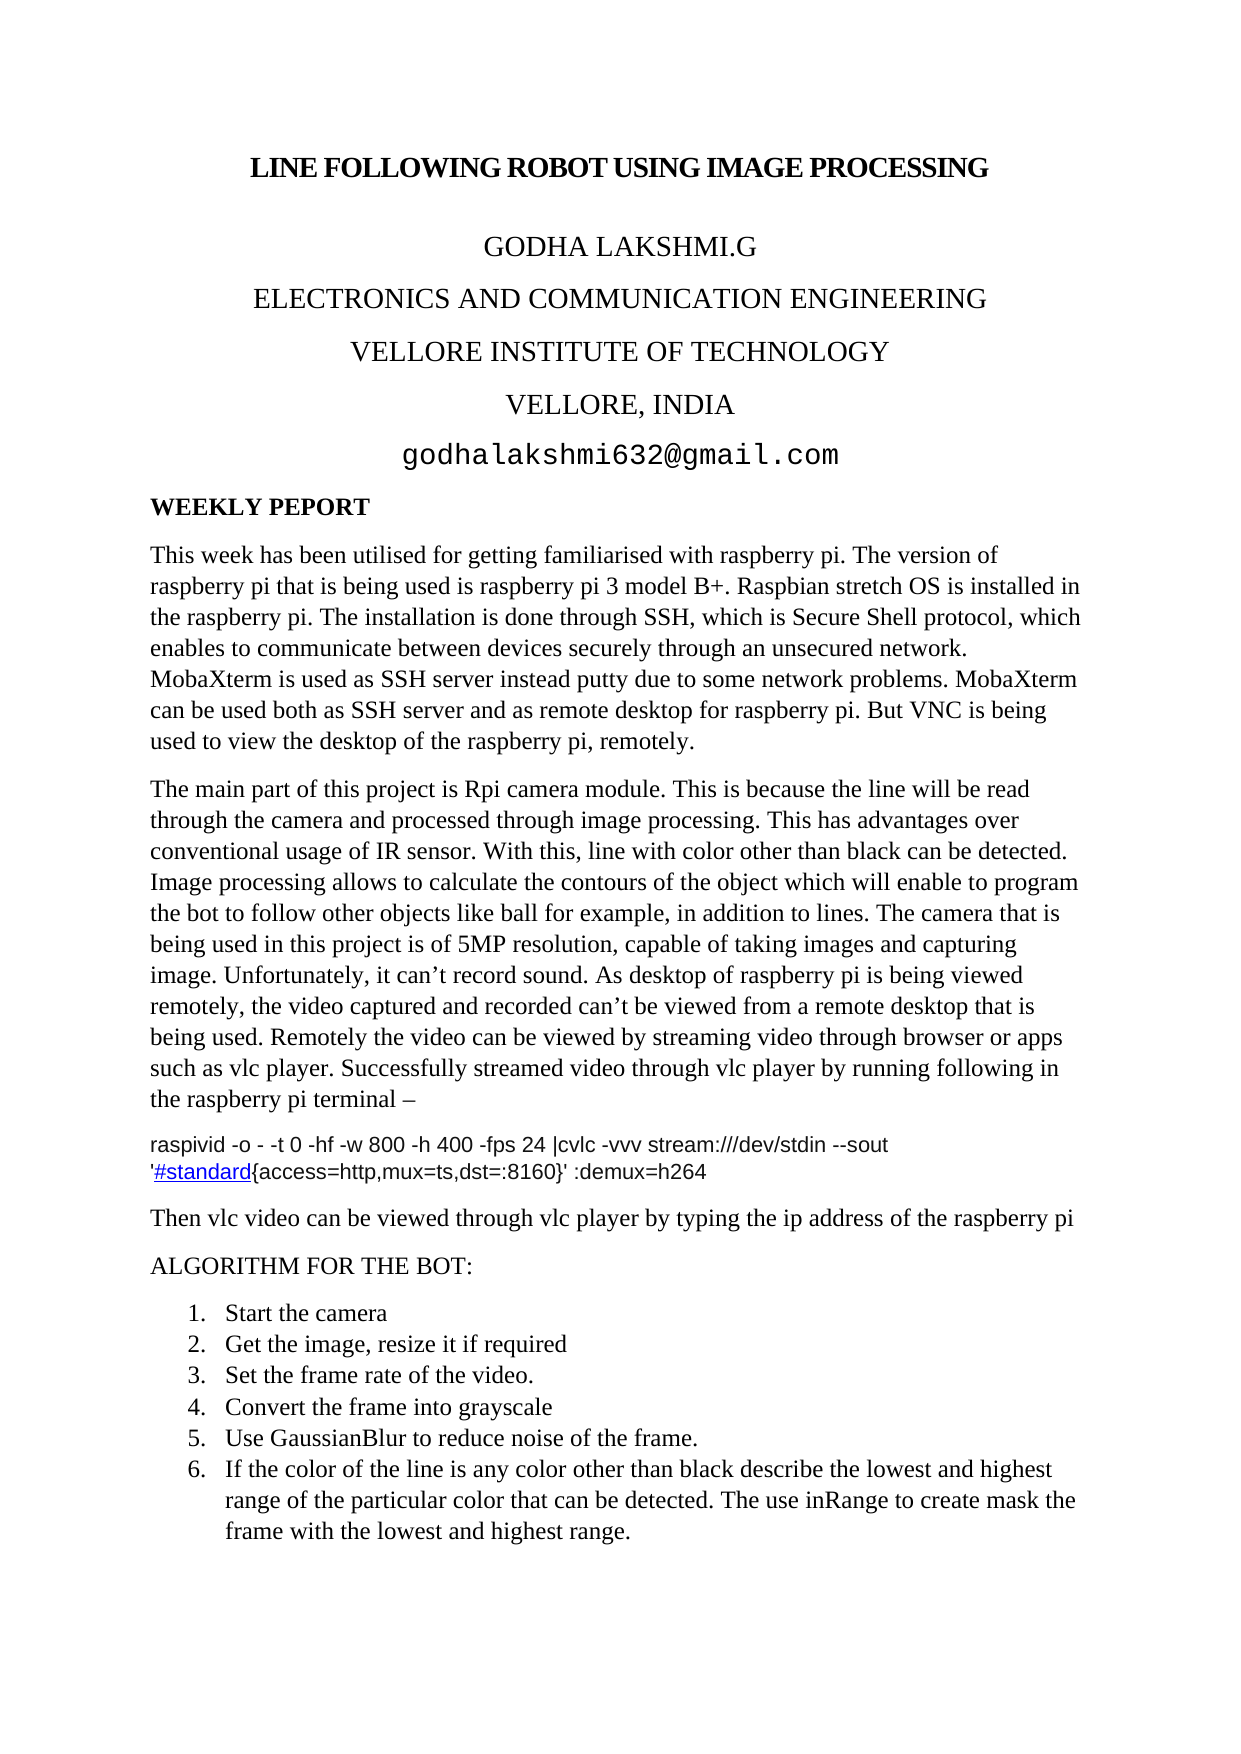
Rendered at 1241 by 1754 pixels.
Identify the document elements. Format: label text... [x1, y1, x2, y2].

text The main part of this project is Rpi camera module. This is because the line will be read through the camera and processed through image processing. This has advantages over conventional usage of IR sensor. With this, line with color other than black can be detected. Image processing allows to calculate the contours of the object which will enable to program the bot to follow other objects like ball for example, in addition to lines. The camera that is being used in this project is of 5MP resolution, capable of taking images and capturing image. Unfortunately, it can’t record sound. As desktop of raspberry pi is being viewed remotely, the video captured and recorded can’t be viewed from a remote desktop that is being used. Remotely the video can be viewed by streaming video through browser or apps such as vlc player. Successfully streamed video through vlc player by running following in the raspberry pi terminal – [150, 774, 1090, 1113]
list Use GaussianBlur to reduce noise of the frame. [187, 1423, 1090, 1451]
title LINE FOLLOWING ROBOT USING IMAGE PROCESSING [150, 150, 1090, 183]
list Set the frame rate of the video. [187, 1361, 1090, 1389]
list If the color of the line is any color other than black describe the lowest and highest range of the particular color that can be detected. The use inRange to create mask the frame with the lowest and highest range. [187, 1454, 1090, 1544]
list Convert the frame into grayscale [187, 1392, 1090, 1420]
text godhalakshmi632@gmail.com [150, 440, 1090, 473]
text VELLORE INSTITUTE OF TECHNOLOGY [150, 334, 1090, 368]
text VELLORE, INDIA [150, 387, 1090, 421]
text ELECTRONICS AND COMMUNICATION ENGINEERING [150, 281, 1090, 315]
list Get the image, resize it if required [187, 1329, 1090, 1358]
text Then vlc video can be viewed through vlc player by typing the ip address of the raspberry pi [150, 1203, 1090, 1232]
text This week has been utilised for getting familiarised with raspberry pi. The version of raspberry pi that is being used is raspberry pi 3 model B+. Raspbian stretch OS is installed in the raspberry pi. The installation is done through SSH, which is Secure Shell protocol, which enables to communicate between devices securely through an unsecured network. MobaXterm is used as SSH server instead putty due to some network problems. MobaXterm can be used both as SSH server and as remote desktop for raspberry pi. But VNC is being used to view the desktop of the raspberry pi, remotely. [150, 540, 1090, 755]
text ALGORITHM FOR THE BOT: [150, 1251, 1090, 1279]
text WEEKLY PEPORT [150, 492, 1090, 521]
list Start the camera [187, 1298, 1090, 1327]
text GODHA LAKSHMI.G [150, 229, 1090, 262]
text raspivid -o - -t 0 -hf -w 800 -h 400 -fps 24 |cvlc -vvv stream:///dev/stdin --sout '#standard{access=http,mux=ts,dst=:8160}' :demux=h264 [150, 1132, 1090, 1184]
